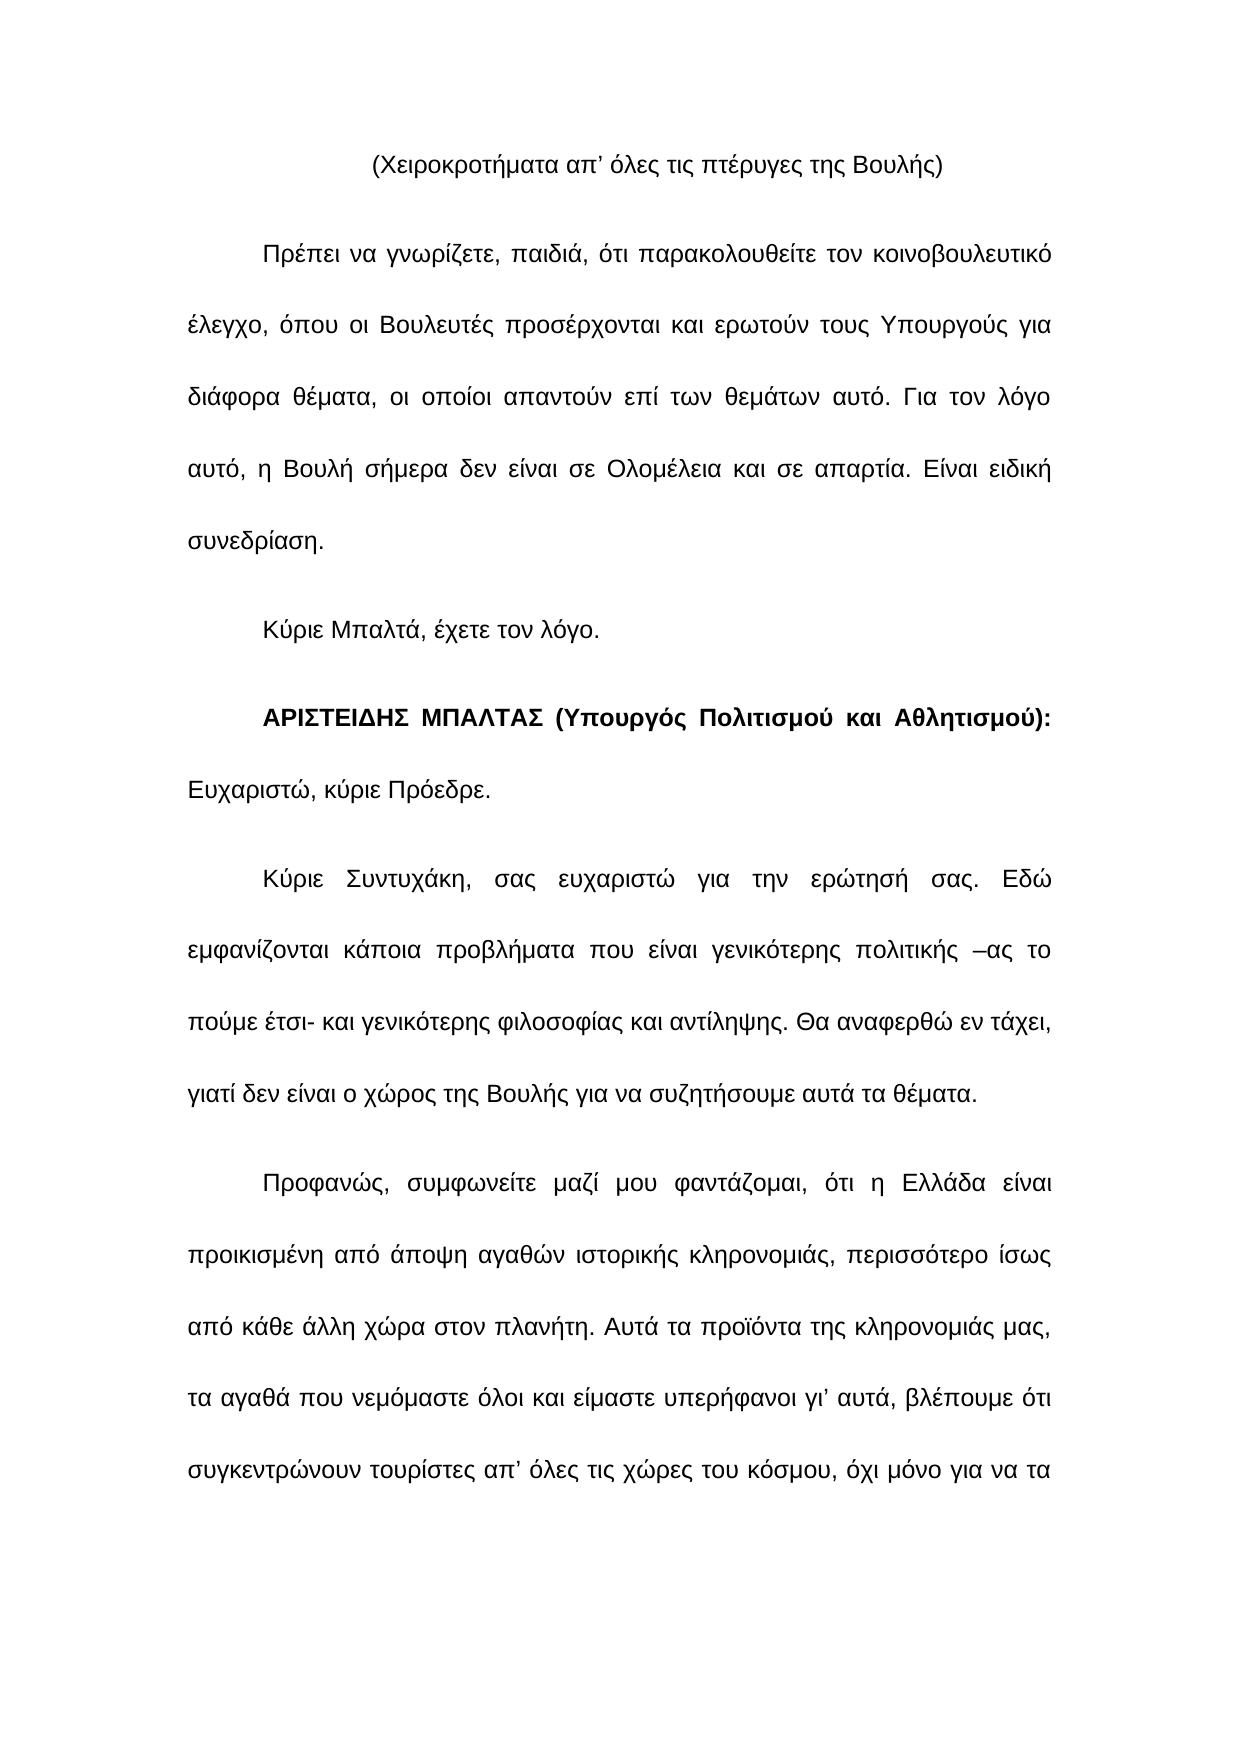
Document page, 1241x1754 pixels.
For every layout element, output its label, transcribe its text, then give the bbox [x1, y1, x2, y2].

text ΑΡΙΣΤΕΙΔΗΣ ΜΠΑΛΤΑΣ (Υπουργός Πολιτισμού και Αθλητισμού): Ευχαριστώ, κύριε Πρόεδρε. [187, 703, 1053, 804]
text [187, 1168, 1053, 1484]
text Κύριε Συντυχάκη, σας ευχαριστώ για την ερώτησή σας. Εδώ εμφανίζονται κάποια προβλήματα που είναι γενικότερης πολιτικής –ας το πούμε έτσι- και γενικότερης φιλοσοφίας και αντίληψης. Θα αναφερθώ εν τάχει, γιατί δεν είναι ο χώρος της Βουλής για να συζητήσουμε αυτά τα θέματα. [187, 863, 1053, 1108]
text (Χειροκροτήματα απ’ όλες τις πτέρυγες της Βουλής) [187, 150, 1053, 179]
text Κύριε Μπαλτά, έχετε τον λόγο. [187, 614, 1053, 643]
text Πρέπει να γνωρίζετε, παιδιά, ότι παρακολουθείτε τον κοινοβουλευτικό έλεγχο, όπου οι Βουλευτές προσέρχονται και ερωτούν τους Υπουργούς για διάφορα θέματα, οι οποίοι απαντούν επί των θεμάτων αυτό. Για τον λόγο αυτό, η Βουλή σήμερα δεν είναι σε Ολομέλεια και σε απαρτία. Είναι ειδική συνεδρίαση. [187, 238, 1053, 555]
